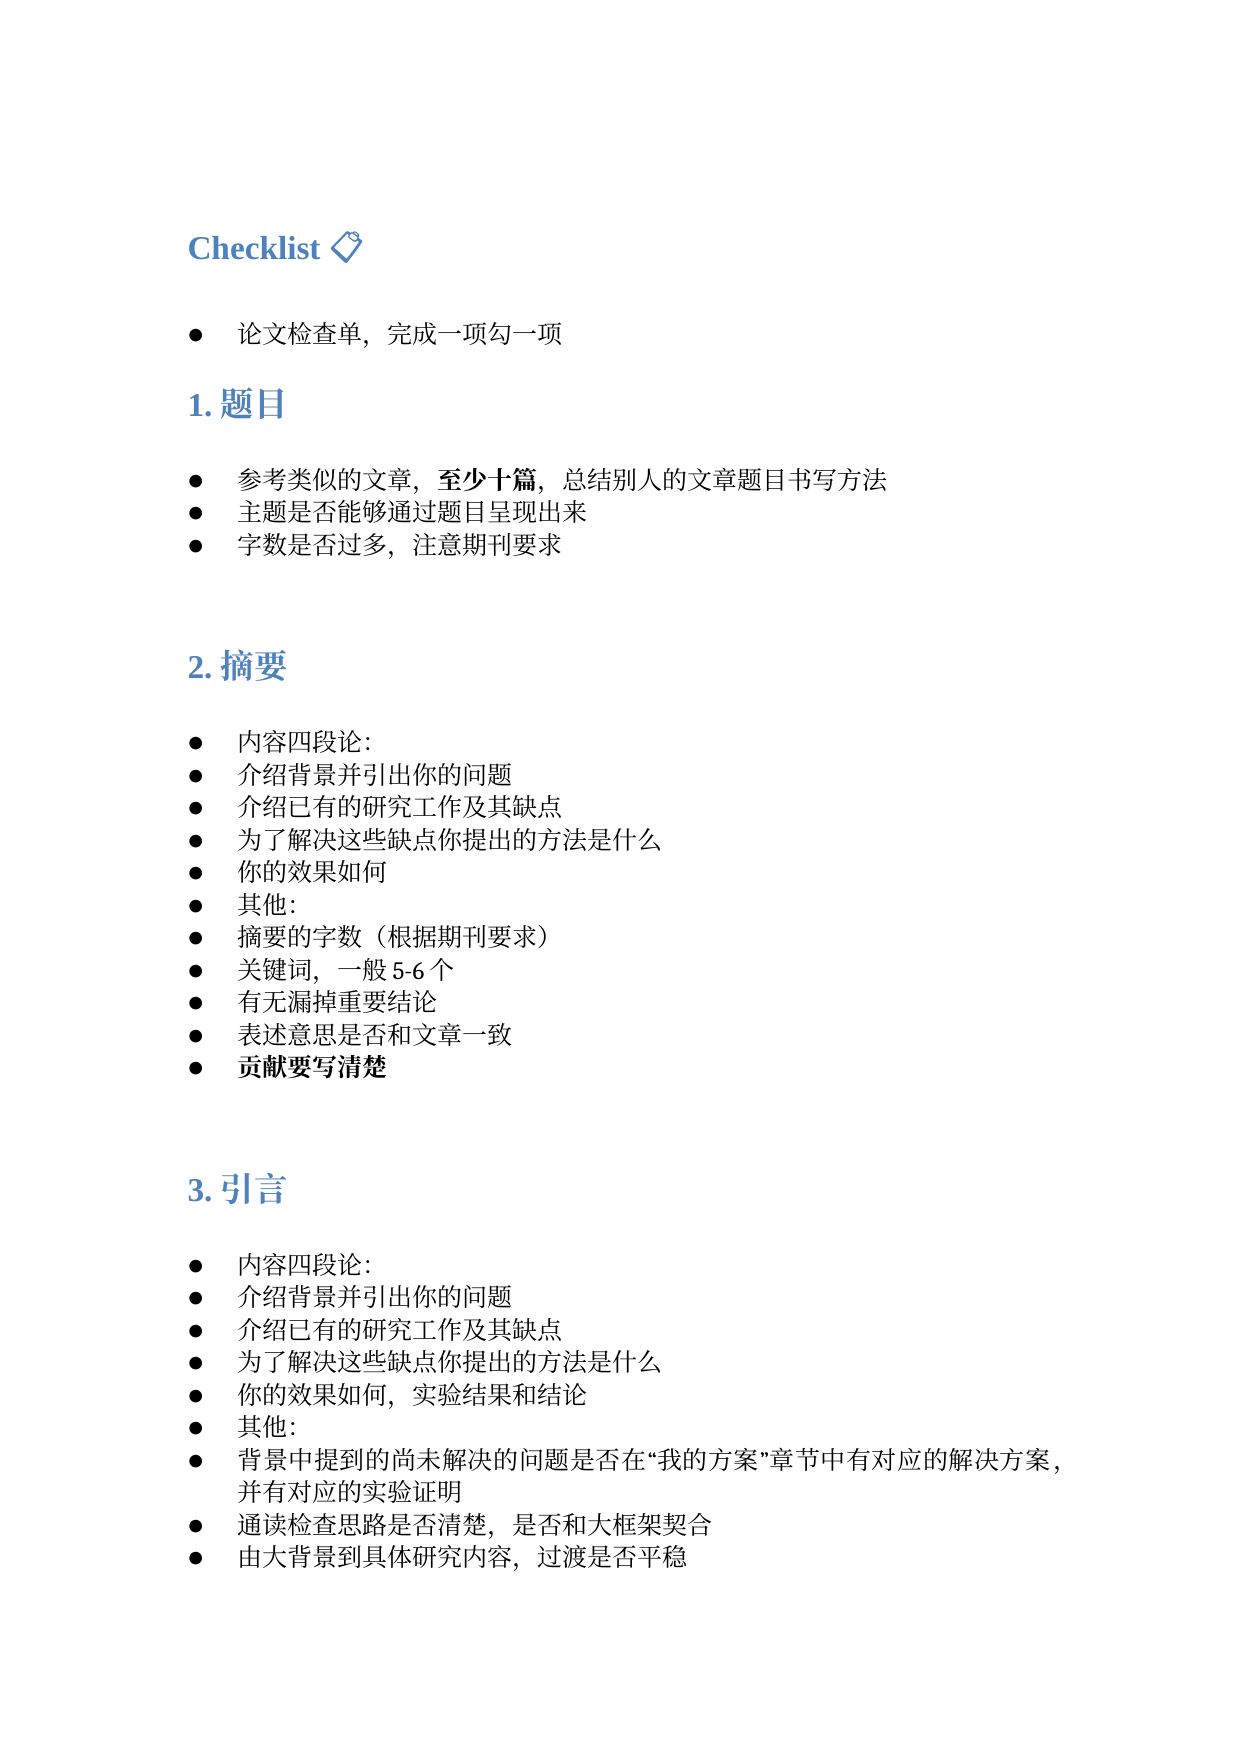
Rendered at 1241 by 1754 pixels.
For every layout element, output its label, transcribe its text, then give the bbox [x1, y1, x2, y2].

subtitle Checklist 📋 [187, 215, 1053, 280]
list 你的效果如何，实验结果和结论 [187, 1380, 1053, 1412]
list 为了解决这些缺点你提出的方法是什么 [187, 825, 1053, 857]
list 内容四段论： [187, 727, 1053, 760]
list 摘要的字数（根据期刊要求） [187, 922, 1053, 955]
list 介绍已有的研究工作及其缺点 [187, 792, 1053, 825]
list 介绍背景并引出你的问题 [187, 760, 1053, 792]
list 介绍背景并引出你的问题 [187, 1282, 1053, 1315]
list 表述意思是否和文章一致 [187, 1020, 1053, 1052]
list 字数是否过多，注意期刊要求 [187, 530, 1053, 562]
list 由大背景到具体研究内容，过渡是否平稳 [187, 1542, 1053, 1575]
subtitle 2. 摘要 [187, 634, 1053, 699]
list 贡献要写清楚 [187, 1052, 1053, 1085]
list 介绍已有的研究工作及其缺点 [187, 1315, 1053, 1347]
list 内容四段论： [187, 1250, 1053, 1282]
list 背景中提到的尚未解决的问题是否在“我的方案”章节中有对应的解决方案，并有对应的实验证明 [187, 1445, 1053, 1510]
subtitle 3. 引言 [187, 1157, 1053, 1222]
list 其他： [187, 890, 1053, 922]
list 为了解决这些缺点你提出的方法是什么 [187, 1347, 1053, 1380]
subtitle 1. 题目 [187, 372, 1053, 437]
list 论文检查单，完成一项勾一项 [187, 319, 1003, 351]
list 通读检查思路是否清楚，是否和大框架契合 [187, 1510, 1053, 1542]
list 关键词，一般5-6个 [187, 955, 1053, 987]
list 其他： [187, 1412, 1053, 1445]
list 主题是否能够通过题目呈现出来 [187, 497, 1053, 530]
list 你的效果如何 [187, 857, 1053, 890]
list 参考类似的文章，至少十篇，总结别人的文章题目书写方法 [187, 465, 1053, 497]
list 有无漏掉重要结论 [187, 987, 1053, 1020]
